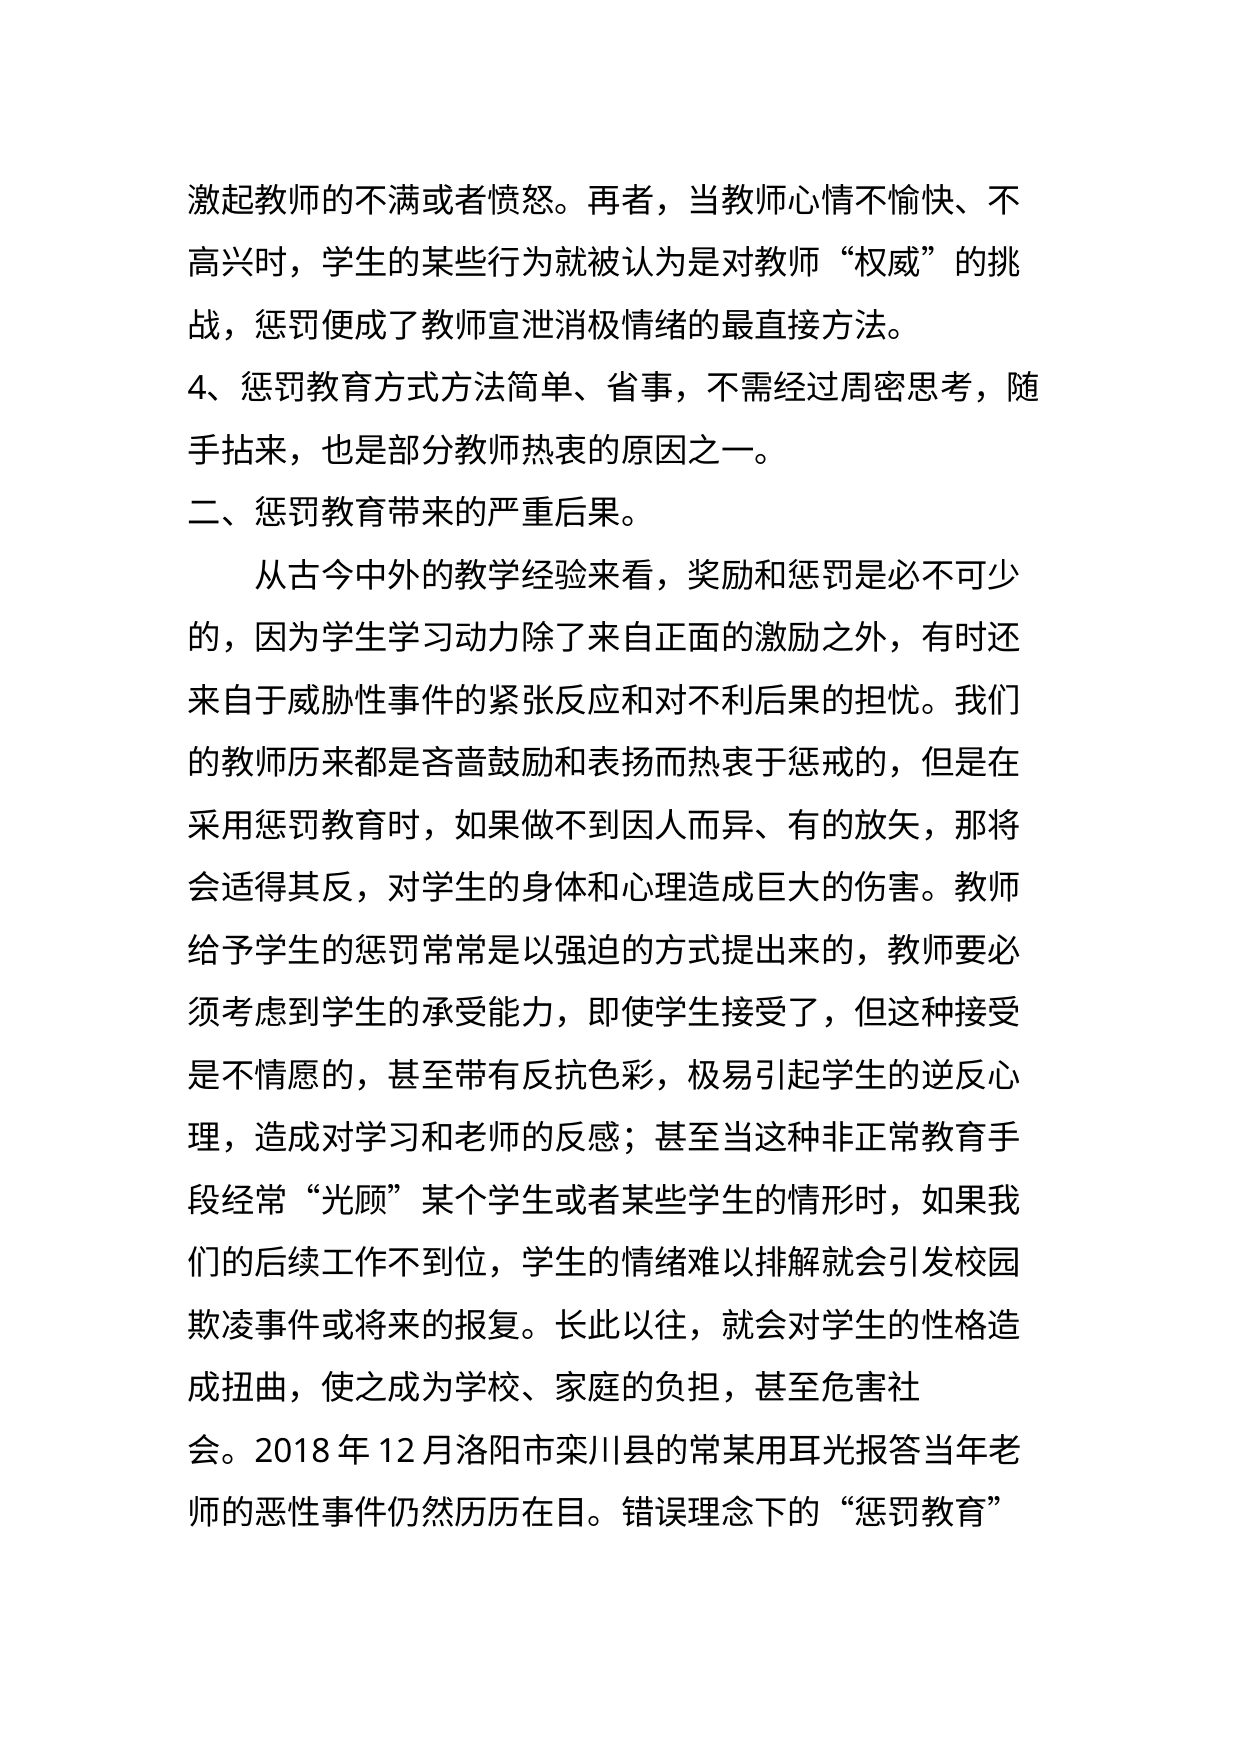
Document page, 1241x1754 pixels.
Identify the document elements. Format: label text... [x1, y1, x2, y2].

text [187, 162, 1053, 349]
text 4、惩罚教育方式方法简单、省事，不需经过周密思考，随手拈来，也是部分教师热衷的原因之一。 [187, 349, 1053, 474]
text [187, 537, 1053, 1537]
text 二、惩罚教育带来的严重后果。 [187, 474, 1053, 537]
